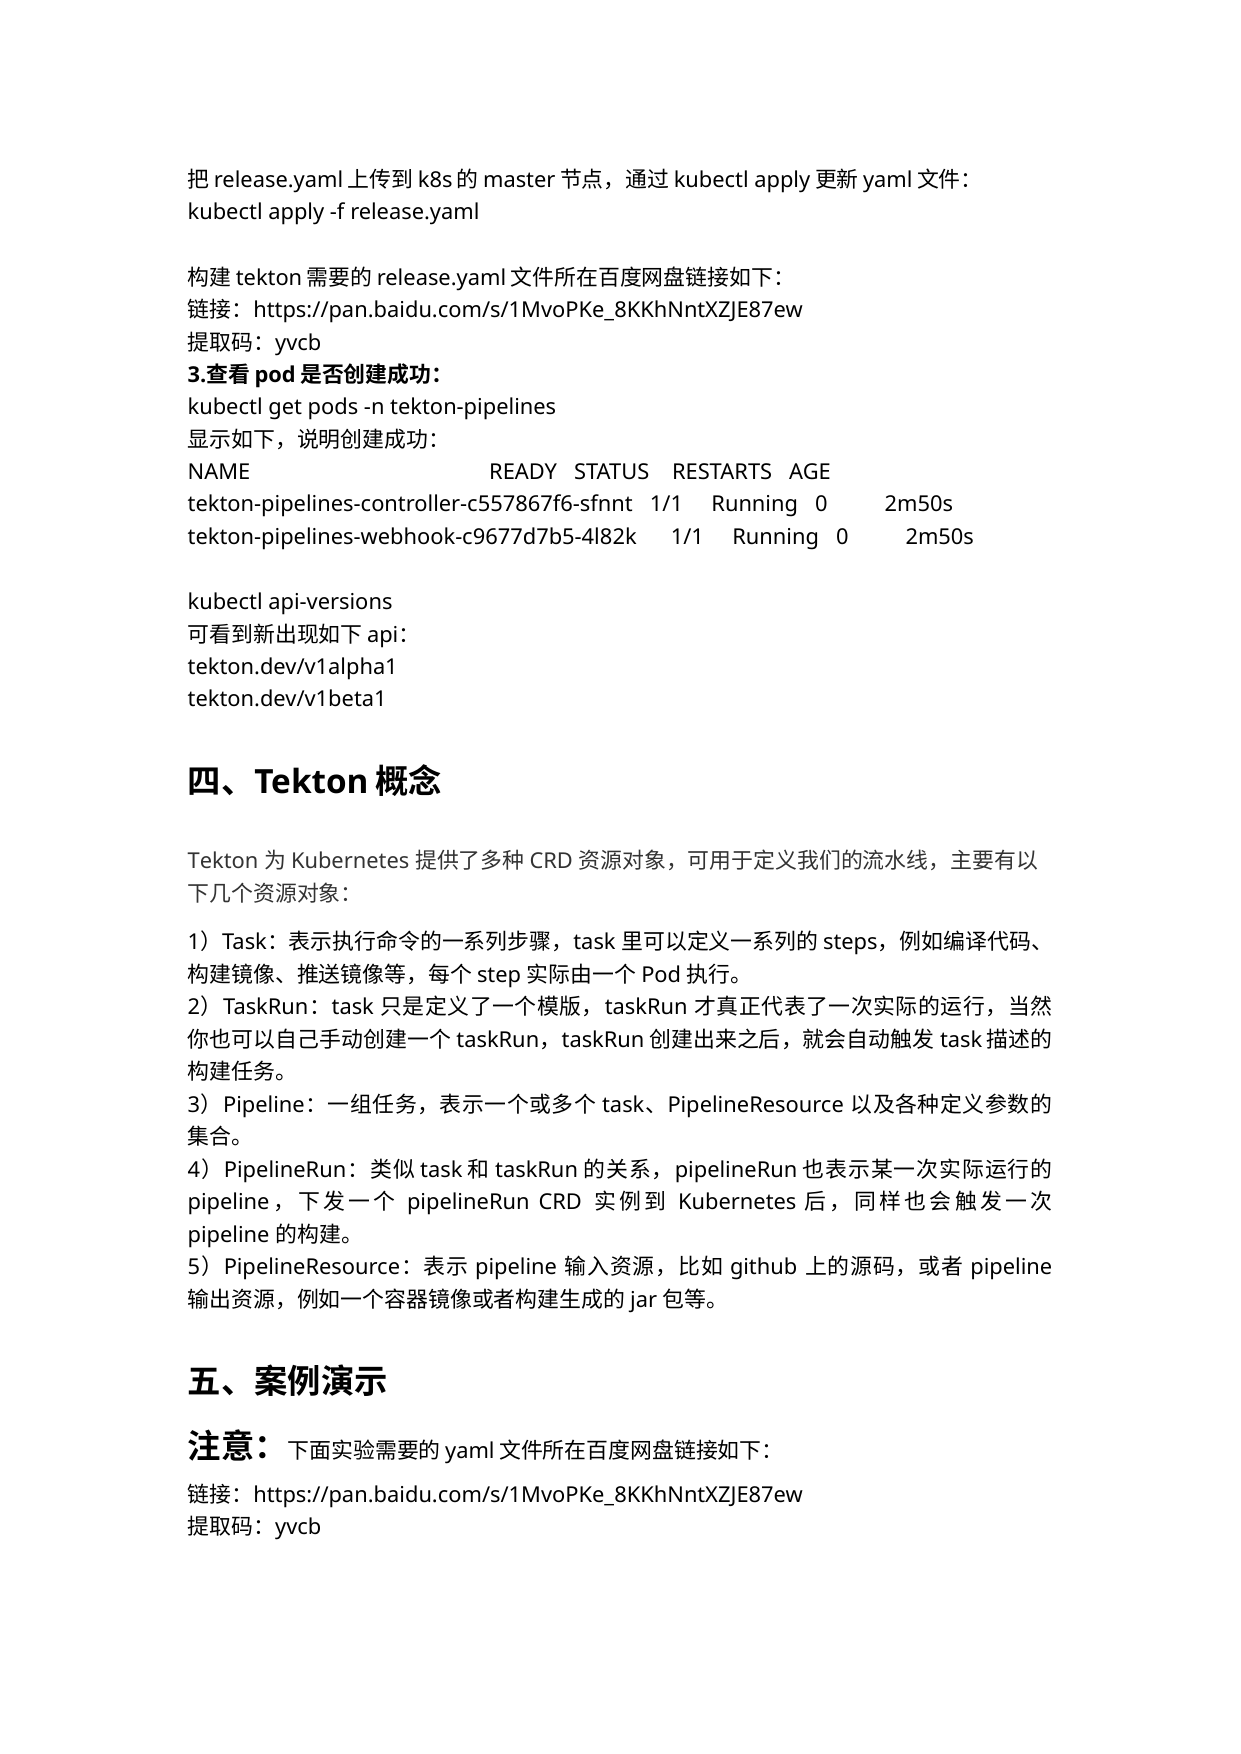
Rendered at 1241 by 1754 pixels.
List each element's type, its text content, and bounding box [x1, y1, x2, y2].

text tekton-pipelines-webhook-c9677d7b5-4l82k 1/1 Running 0 2m50s [187, 519, 1053, 552]
text kubectl apply -f release.yaml [187, 194, 1053, 227]
text 提取码：yvcb [187, 1509, 1053, 1541]
text 五、案例演示 [187, 1346, 1053, 1411]
text 构建tekton需要的release.yaml文件所在百度网盘链接如下： [187, 259, 1053, 292]
text 5）PipelineResource：表示 pipeline 输入资源，比如 github 上的源码，或者 pipeline 输出资源，例如一个容器镜像或者构建生成的 jar 包等。 [187, 1249, 1053, 1314]
text 把release.yaml上传到k8s的master节点，通过kubectl apply更新yaml文件： [187, 162, 1053, 194]
text Tekton 为 Kubernetes 提供了多种 CRD 资源对象，可用于定义我们的流水线，主要有以下几个资源对象： [187, 843, 1053, 908]
text 四、Tekton概念 [187, 747, 1053, 812]
text 3）Pipeline：一组任务，表示一个或多个task、PipelineResource 以及各种定义参数的集合。 [187, 1086, 1053, 1151]
text 显示如下，说明创建成功： [187, 422, 1053, 454]
text 2）TaskRun：task 只是定义了一个模版，taskRun 才真正代表了一次实际的运行，当然你也可以自己手动创建一个taskRun，taskRun创建出来之后，就会自动触发task描述的构建任务。 [187, 989, 1053, 1086]
text kubectl api-versions [187, 584, 1053, 617]
text 3.查看pod是否创建成功： [187, 357, 1053, 389]
text 注意：下面实验需要的yaml文件所在百度网盘链接如下： [187, 1411, 1053, 1476]
text 链接：https://pan.baidu.com/s/1MvoPKe_8KKhNntXZJE87ew [187, 1476, 1053, 1509]
text 4）PipelineRun：类似task和taskRun的关系，pipelineRun也表示某一次实际运行的 pipeline，下发一个 pipelineRun CRD 实例到 Kubernetes后，同样也会触发一次 pipeline 的构建。 [187, 1151, 1053, 1249]
text tekton-pipelines-controller-c557867f6-sfnnt 1/1 Running 0 2m50s [187, 487, 1053, 519]
text kubectl get pods -n tekton-pipelines [187, 389, 1053, 422]
text tekton.dev/v1alpha1 [187, 649, 1053, 682]
text 1）Task：表示执行命令的一系列步骤，task 里可以定义一系列的 steps，例如编译代码、构建镜像、推送镜像等，每个 step 实际由一个 Pod 执行。 [187, 924, 1053, 989]
text 可看到新出现如下api： [187, 617, 1053, 649]
text 链接：https://pan.baidu.com/s/1MvoPKe_8KKhNntXZJE87ew [187, 292, 1053, 324]
text 提取码：yvcb [187, 324, 1053, 357]
text tekton.dev/v1beta1 [187, 682, 1053, 714]
text NAME READY STATUS RESTARTS AGE [187, 454, 1053, 487]
